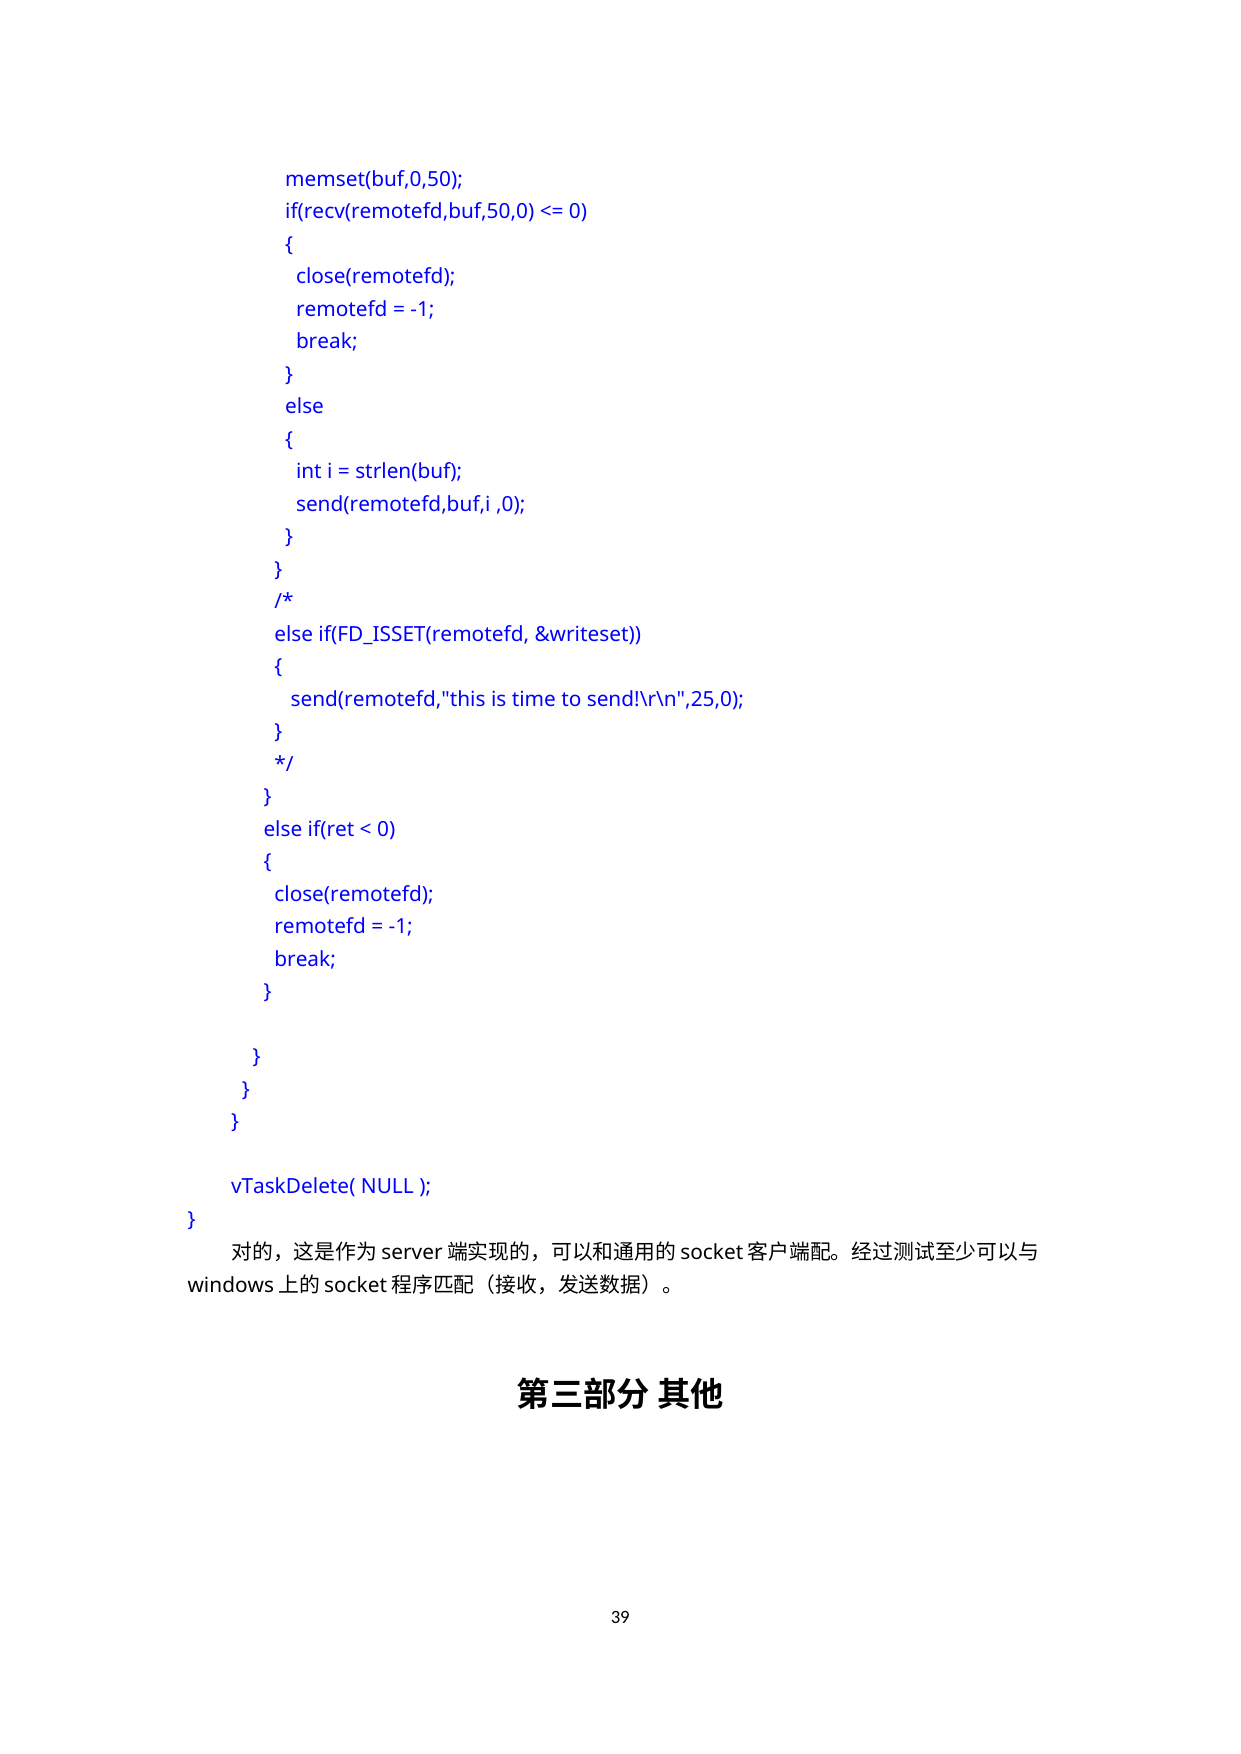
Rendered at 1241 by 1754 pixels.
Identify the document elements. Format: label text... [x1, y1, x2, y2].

text } [187, 1039, 1053, 1072]
text { [187, 649, 1053, 682]
text vTaskDelete( NULL ); [187, 1169, 1053, 1202]
text } [187, 552, 1053, 584]
text } [187, 1202, 1053, 1234]
text 对的，这是作为server端实现的，可以和通用的socket客户端配。经过测试至少可以与windows上的socket程序匹配（接收，发送数据）。 [187, 1234, 1053, 1299]
text } [187, 714, 1053, 747]
text } [187, 357, 1053, 389]
text */ [187, 747, 1053, 779]
text else if(ret < 0) [187, 812, 1053, 844]
text else if(FD_ISSET(remotefd, &writeset)) [187, 617, 1053, 649]
text else [187, 389, 1053, 422]
text } [187, 1072, 1053, 1104]
text /* [187, 584, 1053, 617]
text close(remotefd); [187, 877, 1053, 909]
text { [187, 227, 1053, 259]
text break; [187, 324, 1053, 357]
text remotefd = -1; [187, 292, 1053, 324]
text break; [187, 942, 1053, 974]
text send(remotefd,buf,i ,0); [187, 487, 1053, 519]
text memset(buf,0,50); [187, 162, 1053, 194]
text send(remotefd,"this is time to send!\r\n",25,0); [187, 682, 1053, 714]
text } [187, 519, 1053, 552]
text { [187, 422, 1053, 454]
text if(recv(remotefd,buf,50,0) <= 0) [187, 194, 1053, 227]
subtitle 第三部分 其他 [187, 1359, 1053, 1424]
text int i = strlen(buf); [187, 454, 1053, 487]
text close(remotefd); [187, 259, 1053, 292]
text } [187, 779, 1053, 812]
text { [187, 844, 1053, 877]
text } [187, 974, 1053, 1007]
text } [187, 1104, 1053, 1137]
text remotefd = -1; [187, 909, 1053, 942]
